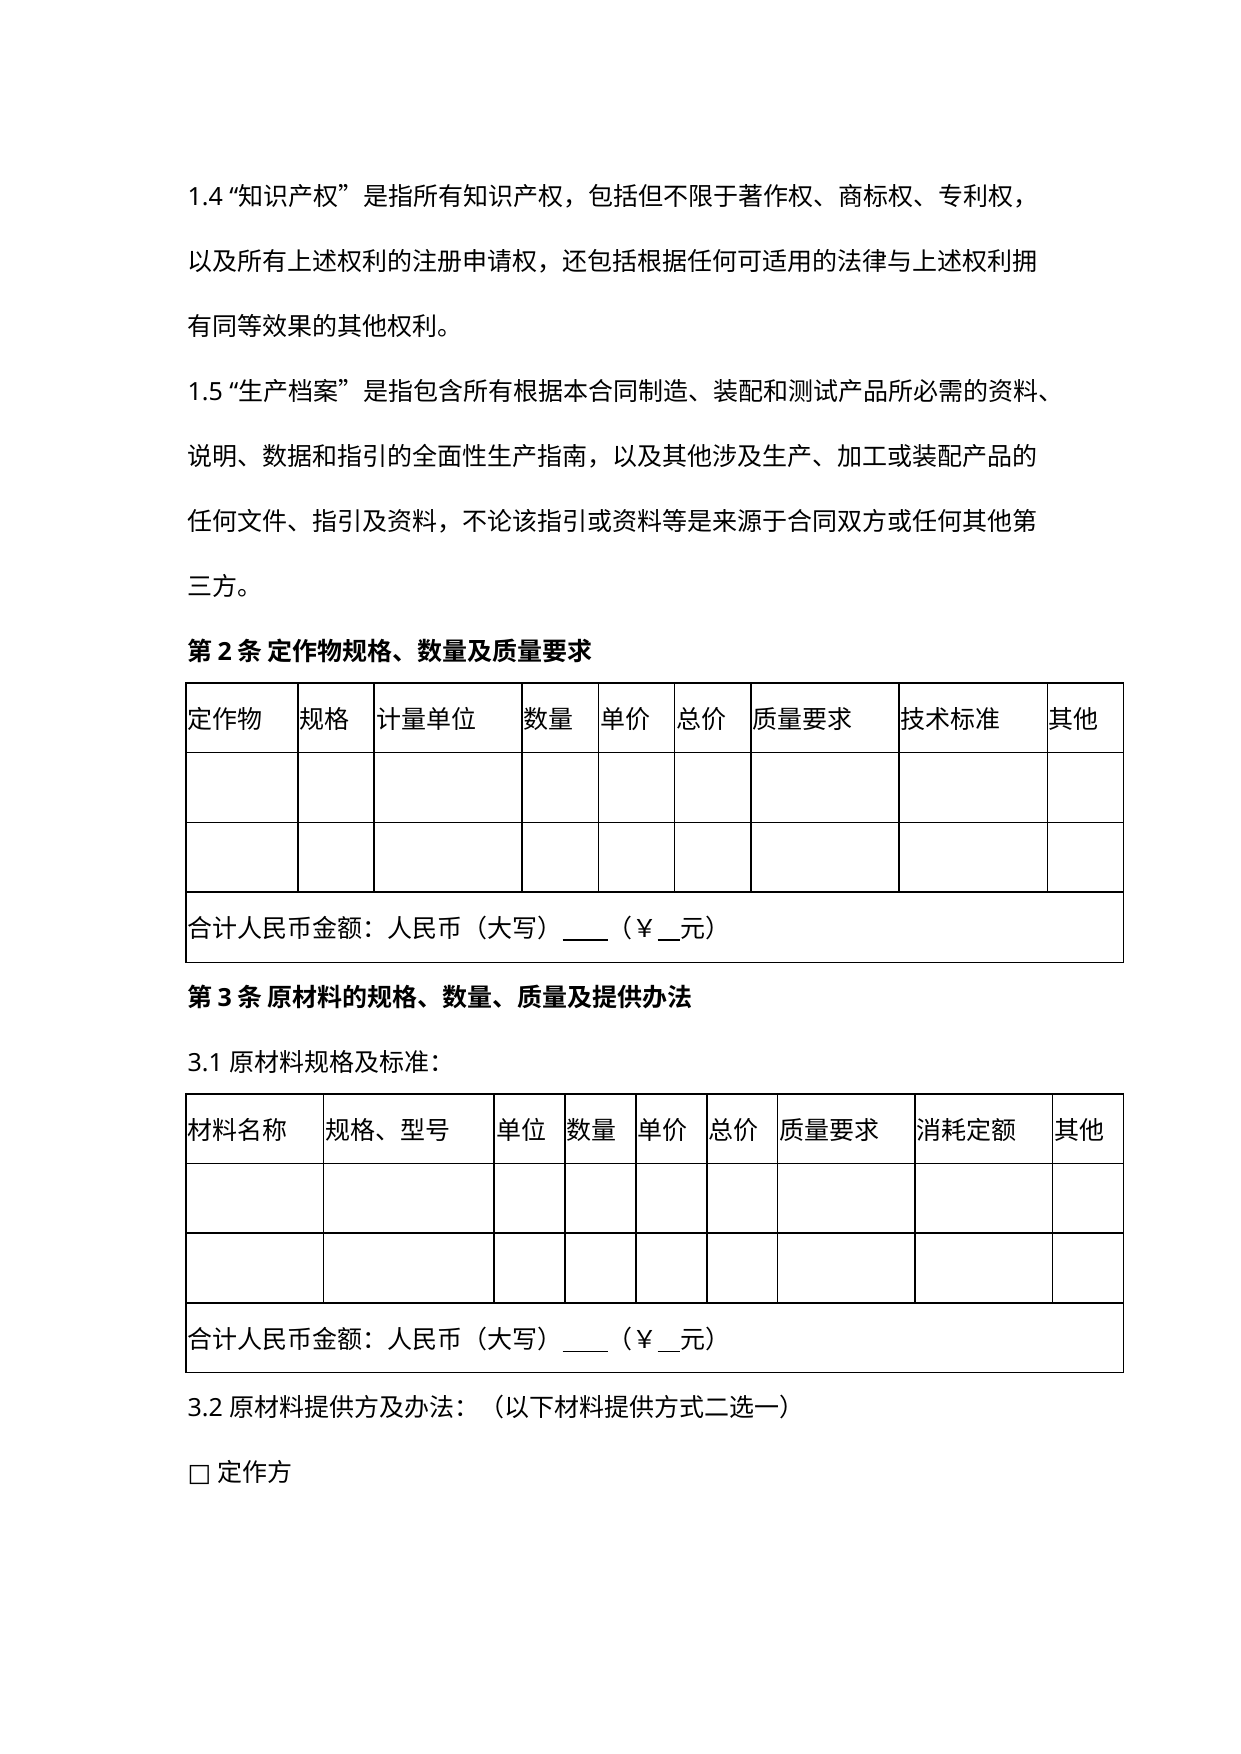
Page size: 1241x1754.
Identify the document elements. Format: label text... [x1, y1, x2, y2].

text 3.2 原材料提供方及办法：（以下材料提供方式二选一） [187, 1373, 1053, 1438]
table_cell [637, 1234, 706, 1302]
table_cell [752, 753, 898, 821]
table_cell [299, 823, 373, 891]
table_header 数量 [523, 684, 598, 752]
table_cell [708, 1164, 777, 1232]
table_header 单价 [637, 1095, 706, 1163]
table_cell [523, 753, 598, 821]
table_cell [299, 753, 373, 821]
table_header 单价 [599, 684, 674, 752]
text 1.5 “生产档案”是指包含所有根据本合同制造、装配和测试产品所必需的资料、说明、数据和指引的全面性生产指南，以及其他涉及生产、加工或装配产品的任何文件、指引及资料，不论该指引或资料等是来源于合同双方或任何其他第三方。 [187, 357, 1053, 617]
table_cell [375, 753, 521, 821]
table_cell [187, 1234, 323, 1302]
table_cell [675, 823, 750, 891]
table_cell [187, 753, 297, 821]
text □ 定作方 [187, 1438, 1053, 1503]
table_header 材料名称 [187, 1095, 323, 1163]
table_cell [1048, 753, 1123, 821]
table_header 质量要求 [778, 1095, 914, 1163]
table_cell [523, 823, 598, 891]
text 3.1 原材料规格及标准： [187, 1028, 1053, 1093]
table_cell [375, 823, 521, 891]
table_cell [900, 753, 1047, 821]
table_header 单位 [495, 1095, 564, 1163]
table_cell [187, 823, 297, 891]
table_cell [599, 753, 674, 821]
table_header 技术标准 [900, 684, 1047, 752]
subtitle 第3条 原材料的规格、数量、质量及提供办法 [187, 963, 1053, 1028]
table_cell [900, 823, 1047, 891]
table_header 其他 [1053, 1095, 1123, 1163]
table_cell [566, 1234, 635, 1302]
table_cell [778, 1164, 914, 1232]
table_cell 合计人民币金额：人民币（大写） （￥ 元） [187, 1304, 1123, 1372]
table_header 规格、型号 [324, 1095, 493, 1163]
table_cell [324, 1164, 493, 1232]
table_header 数量 [566, 1095, 635, 1163]
table_cell [916, 1234, 1052, 1302]
table_cell [599, 823, 674, 891]
table_cell [495, 1164, 564, 1232]
table_cell [752, 823, 898, 891]
table_header 定作物 [187, 684, 297, 752]
table_cell [916, 1164, 1052, 1232]
table_cell [708, 1234, 777, 1302]
table_cell [566, 1164, 635, 1232]
table_header 计量单位 [375, 684, 521, 752]
table_header 消耗定额 [916, 1095, 1052, 1163]
table_cell [778, 1234, 914, 1302]
table_header 其他 [1048, 684, 1123, 752]
table_header 总价 [675, 684, 750, 752]
table_cell [675, 753, 750, 821]
table_header 质量要求 [752, 684, 898, 752]
table_cell [495, 1234, 564, 1302]
table_header 规格 [299, 684, 373, 752]
text 1.4 “知识产权”是指所有知识产权，包括但不限于著作权、商标权、专利权，以及所有上述权利的注册申请权，还包括根据任何可适用的法律与上述权利拥有同等效果的其他权利。 [187, 162, 1053, 357]
table_header 总价 [708, 1095, 777, 1163]
table_cell [1053, 1234, 1123, 1302]
table_cell [1048, 823, 1123, 891]
table_cell 合计人民币金额：人民币（大写） （￥ 元） [187, 893, 1123, 961]
table_cell [187, 1164, 323, 1232]
table_cell [324, 1234, 493, 1302]
table_cell [637, 1164, 706, 1232]
table_cell [1053, 1164, 1123, 1232]
subtitle 第2条 定作物规格、数量及质量要求 [187, 617, 1053, 682]
